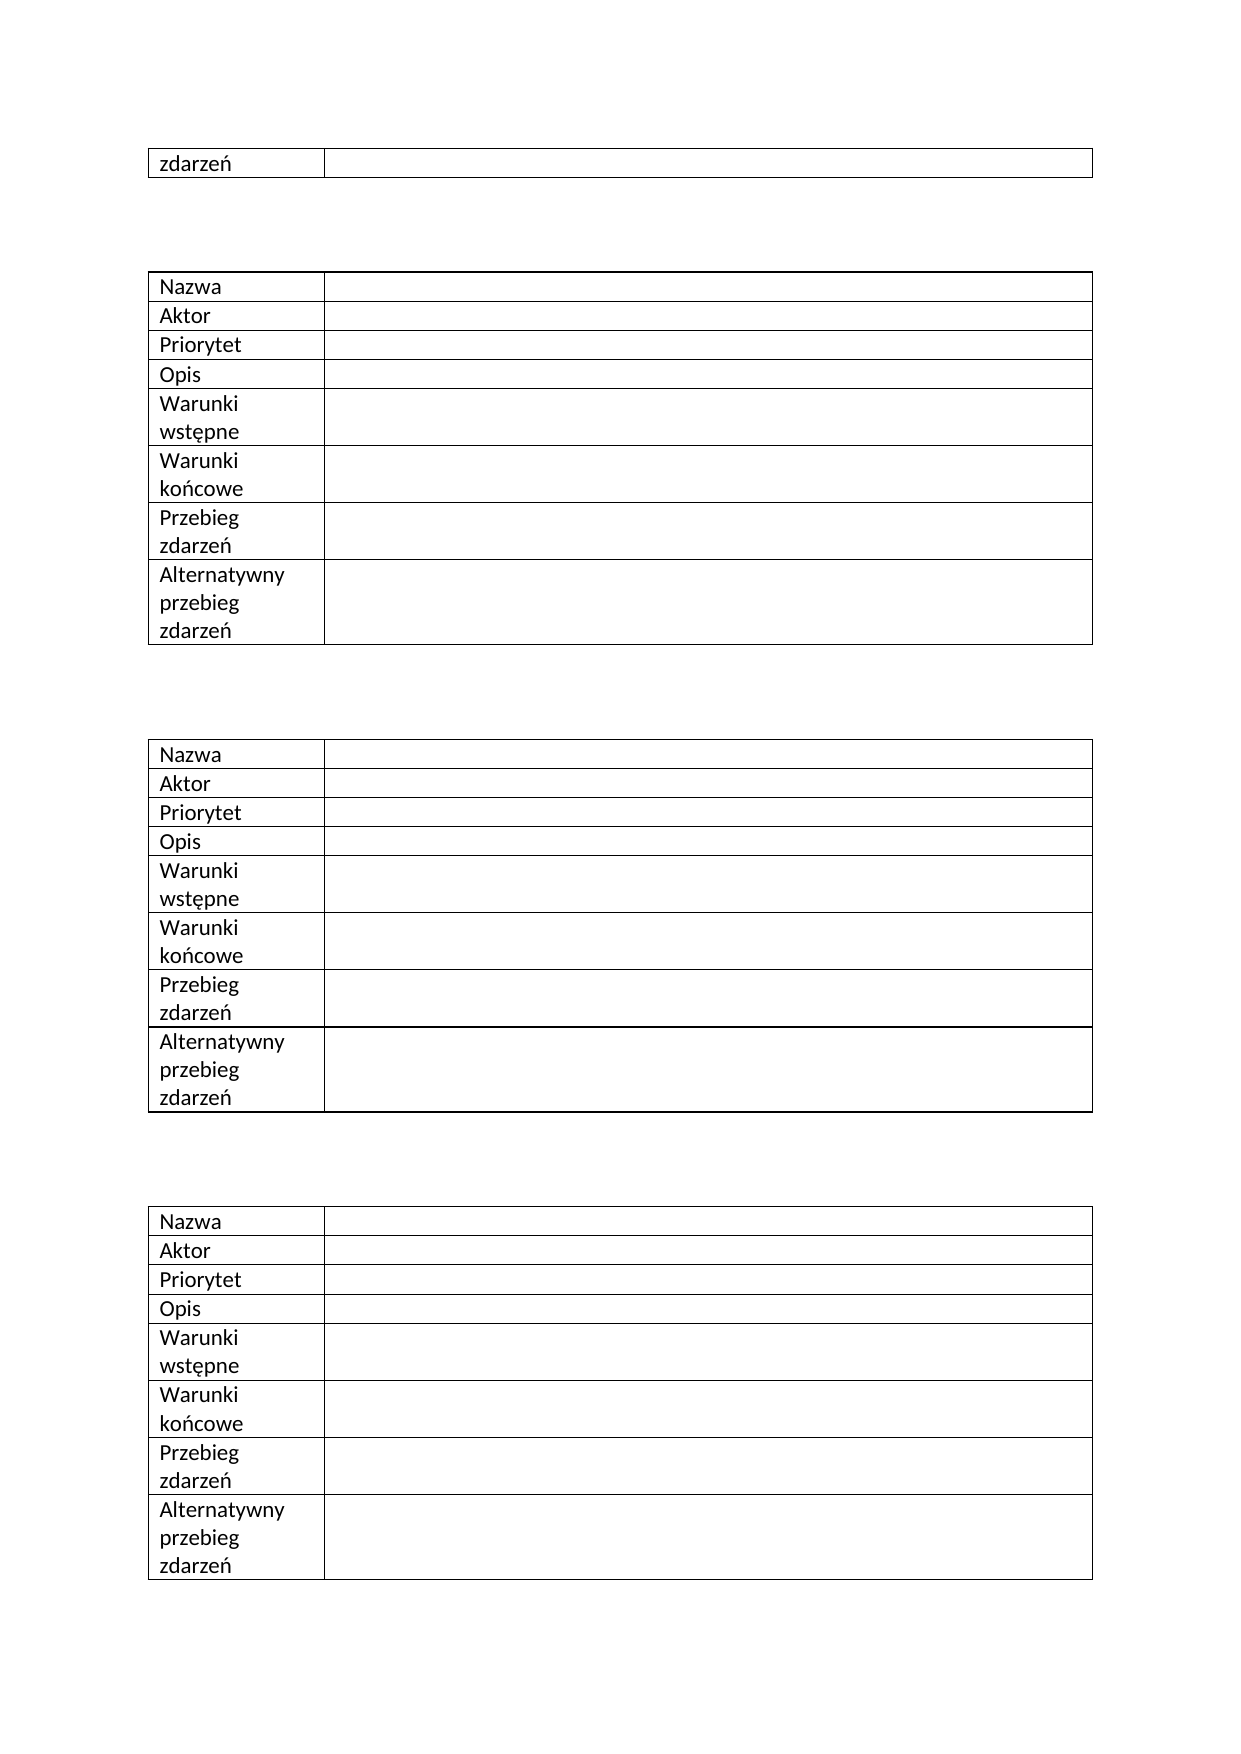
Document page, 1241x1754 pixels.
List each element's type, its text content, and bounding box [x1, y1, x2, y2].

table_cell Warunki końcowe [149, 1381, 324, 1437]
table_cell Warunki wstępne [149, 1324, 324, 1379]
table_cell [325, 1324, 1092, 1379]
table_cell Przebieg zdarzeń [149, 970, 324, 1026]
table_cell [325, 1265, 1092, 1293]
table_header [325, 1207, 1092, 1235]
table_cell Alternatywny przebieg zdarzeń [149, 1028, 324, 1111]
table_header Nazwa [149, 273, 324, 301]
table_cell [325, 1028, 1092, 1111]
table_cell [325, 856, 1092, 912]
table_cell Priorytet [149, 798, 324, 826]
table_cell [325, 827, 1092, 855]
table_cell Aktor [149, 769, 324, 797]
table_cell [325, 560, 1092, 644]
table_cell Warunki wstępne [149, 389, 324, 445]
table_header [325, 273, 1092, 301]
table_cell [325, 1438, 1092, 1494]
table_cell Przebieg zdarzeń [149, 503, 324, 559]
table_cell [325, 769, 1092, 797]
table_cell Warunki końcowe [149, 913, 324, 969]
table_cell Warunki wstępne [149, 856, 324, 912]
table_header Nazwa [149, 1207, 324, 1235]
table_header [325, 740, 1092, 768]
table_cell [325, 1236, 1092, 1264]
table_cell Priorytet [149, 1265, 324, 1293]
table_cell [325, 970, 1092, 1026]
table_header Nazwa [149, 740, 324, 768]
table_cell [325, 1495, 1092, 1579]
table_cell Opis [149, 1295, 324, 1322]
table_cell Aktor [149, 1236, 324, 1264]
table_cell Aktor [149, 302, 324, 329]
table_cell [325, 1381, 1092, 1437]
table_cell [325, 798, 1092, 826]
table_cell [149, 149, 324, 177]
table_cell [325, 446, 1092, 502]
table_cell [325, 360, 1092, 388]
table_cell Warunki końcowe [149, 446, 324, 502]
table_cell [325, 389, 1092, 445]
table_cell Priorytet [149, 331, 324, 359]
table_cell Alternatywny przebieg zdarzeń [149, 1495, 324, 1579]
table_cell [325, 149, 1092, 177]
table_cell [325, 503, 1092, 559]
table_cell [325, 913, 1092, 969]
table_cell Opis [149, 827, 324, 855]
table_cell Alternatywny przebieg zdarzeń [149, 560, 324, 644]
table_cell [325, 1295, 1092, 1322]
table_cell Przebieg zdarzeń [149, 1438, 324, 1494]
table_cell [325, 302, 1092, 329]
table_cell [325, 331, 1092, 359]
table_cell Opis [149, 360, 324, 388]
